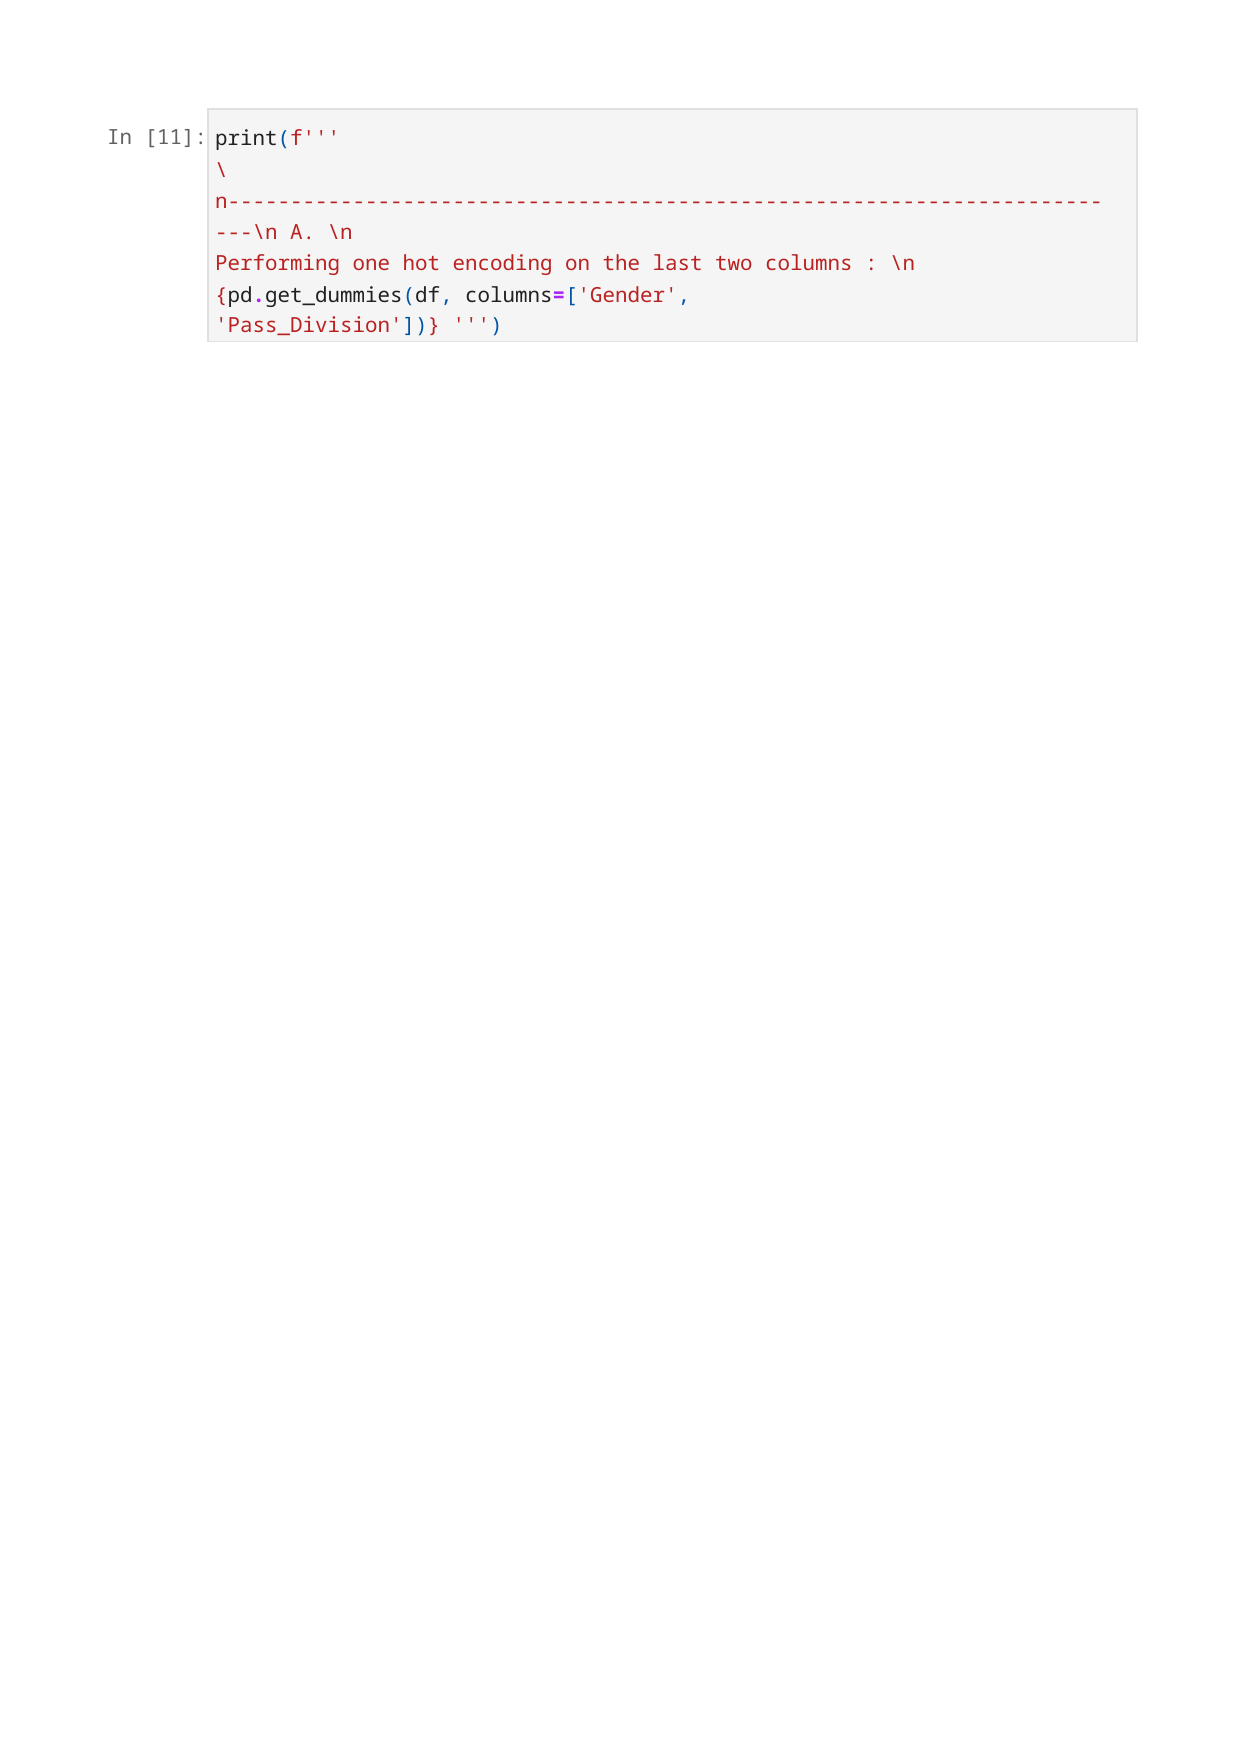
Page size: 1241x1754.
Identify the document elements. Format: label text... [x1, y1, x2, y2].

table_header print(f''' \n-------------------------------------------------------------------------\n A. \n Performing one hot encoding on the last two columns : \n {pd.get_dummies(df, columns=['Gender', 'Pass_Division'])} ''') [209, 110, 1136, 341]
text In [11]: [107, 122, 207, 150]
